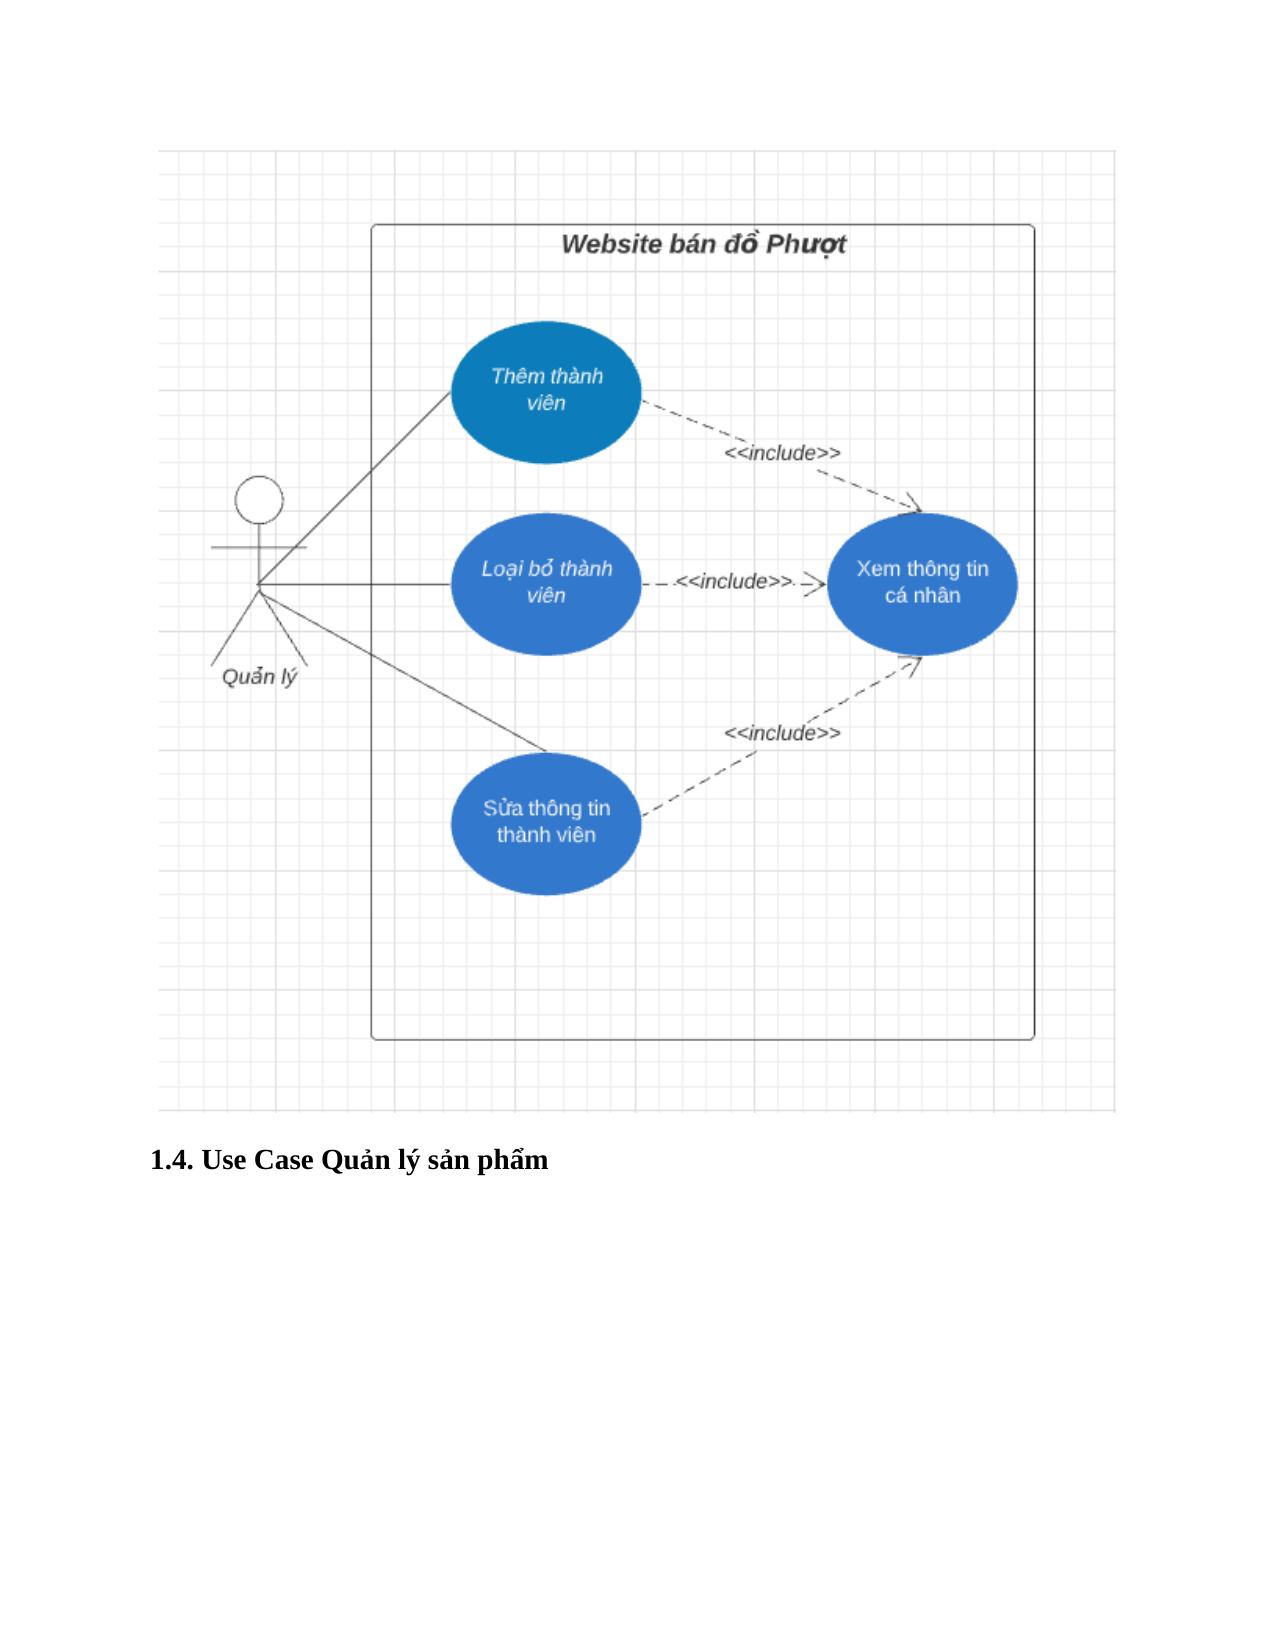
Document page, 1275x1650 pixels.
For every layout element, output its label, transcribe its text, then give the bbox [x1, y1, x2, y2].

subtitle 1.4. Use Case Quản lý sản phẩm [150, 1142, 1125, 1176]
picture [158, 150, 1117, 1113]
